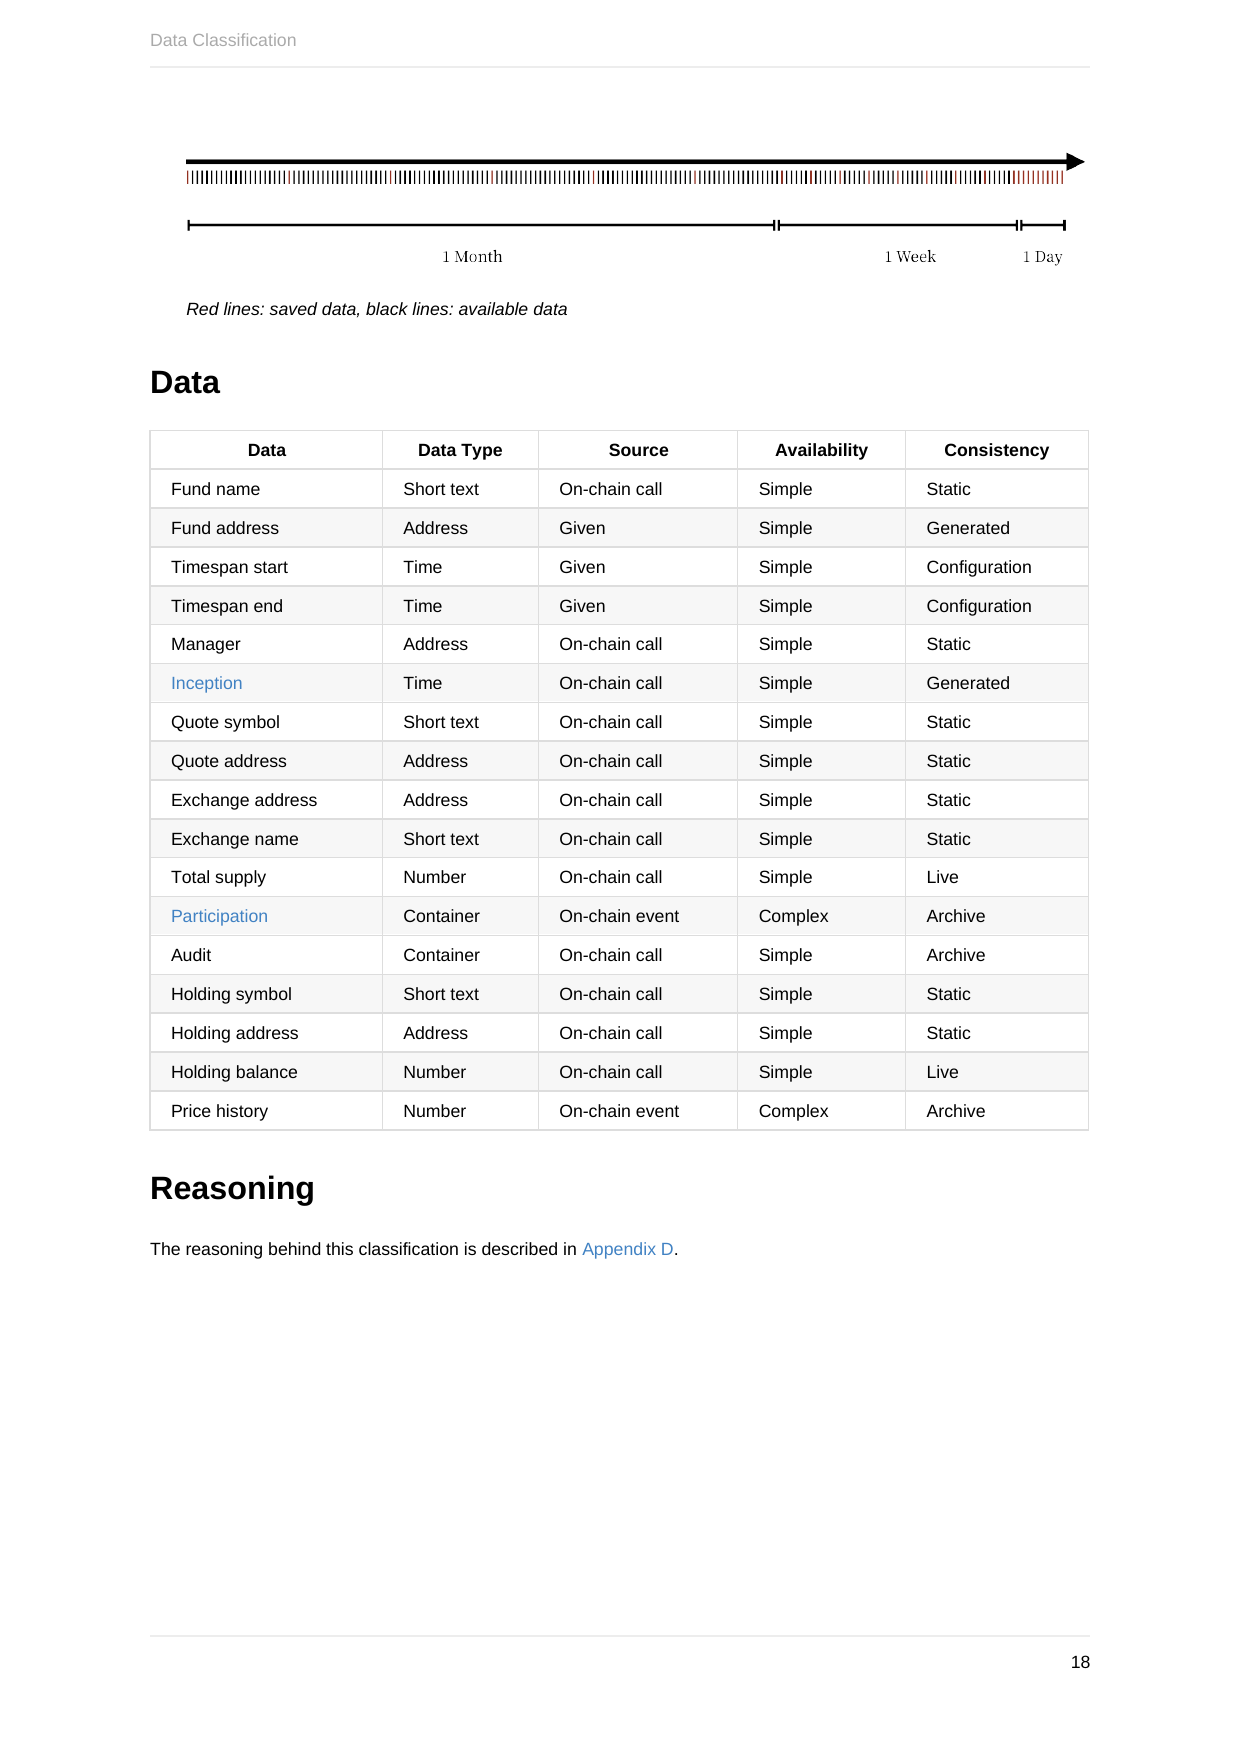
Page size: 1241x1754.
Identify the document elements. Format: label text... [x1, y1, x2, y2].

subtitle Data [150, 363, 1103, 400]
table_cell Simple [738, 781, 905, 818]
table_cell Timespan start [151, 548, 382, 585]
table_cell Exchange address [151, 781, 382, 818]
table_cell Quote address [151, 742, 382, 779]
table_cell Archive [906, 897, 1088, 934]
table_header Data Type [383, 431, 538, 468]
table_cell Static [906, 625, 1088, 663]
table_cell Address [383, 1014, 538, 1051]
table_cell Number [383, 1053, 538, 1090]
table_cell Inception [151, 664, 382, 701]
table_cell On-chain call [539, 820, 737, 857]
table_cell Static [906, 703, 1088, 740]
table_cell Address [383, 742, 538, 779]
table_cell Live [906, 1053, 1088, 1090]
table_cell Time [383, 548, 538, 585]
table_cell Complex [738, 1092, 905, 1129]
table_cell Price history [151, 1092, 382, 1129]
table_cell On-chain call [539, 975, 737, 1012]
table_cell Number [383, 858, 538, 896]
table_cell Address [383, 625, 538, 663]
table_cell Short text [383, 975, 538, 1012]
table_cell Simple [738, 936, 905, 973]
table_cell Static [906, 975, 1088, 1012]
table_cell Simple [738, 742, 905, 779]
table_cell Static [906, 470, 1088, 507]
table_cell Participation [151, 897, 382, 934]
table_cell Short text [383, 820, 538, 857]
table_cell Holding address [151, 1014, 382, 1051]
table_cell Given [539, 509, 737, 546]
table_cell Static [906, 1014, 1088, 1051]
table_cell On-chain call [539, 858, 737, 896]
table_cell On-chain call [539, 470, 737, 507]
table_cell Simple [738, 664, 905, 701]
table_cell Holding symbol [151, 975, 382, 1012]
table_header Data [151, 431, 382, 468]
table_cell On-chain call [539, 625, 737, 663]
table_cell Container [383, 936, 538, 973]
table_cell Container [383, 897, 538, 934]
table_cell Number [383, 1092, 538, 1129]
table_cell Simple [738, 820, 905, 857]
text The reasoning behind this classification is described in Appendix D. [150, 1238, 1103, 1259]
table_cell Simple [738, 625, 905, 663]
table_cell Simple [738, 587, 905, 624]
table_cell On-chain call [539, 703, 737, 740]
table_cell Simple [738, 858, 905, 896]
table_cell Total supply [151, 858, 382, 896]
table_cell On-chain event [539, 897, 737, 934]
table_cell Exchange name [151, 820, 382, 857]
table_cell Timespan end [151, 587, 382, 624]
table_cell Fund address [151, 509, 382, 546]
table_cell Simple [738, 703, 905, 740]
table_cell Quote symbol [151, 703, 382, 740]
table_cell Simple [738, 509, 905, 546]
table_cell On-chain call [539, 1053, 737, 1090]
table_cell On-chain call [539, 664, 737, 701]
table_cell Audit [151, 936, 382, 973]
table_cell Live [906, 858, 1088, 896]
table_cell Time [383, 664, 538, 701]
table_cell Address [383, 781, 538, 818]
table_cell On-chain event [539, 1092, 737, 1129]
table_header Consistency [906, 431, 1088, 468]
table_cell Holding balance [151, 1053, 382, 1090]
table_cell Archive [906, 936, 1088, 973]
table_cell Simple [738, 975, 905, 1012]
table_header Source [539, 431, 737, 468]
table_cell On-chain call [539, 742, 737, 779]
table_cell Generated [906, 509, 1088, 546]
table_cell Configuration [906, 587, 1088, 624]
table_cell Static [906, 781, 1088, 818]
table_cell Static [906, 742, 1088, 779]
table_cell Time [383, 587, 538, 624]
table_cell On-chain call [539, 1014, 737, 1051]
table_cell Short text [383, 703, 538, 740]
picture [186, 151, 1087, 266]
table_cell Configuration [906, 548, 1088, 585]
table_cell Short text [383, 470, 538, 507]
text Reasoning [150, 1169, 1103, 1206]
table_cell Fund name [151, 470, 382, 507]
table_cell Generated [906, 664, 1088, 701]
table_cell Given [539, 587, 737, 624]
table_cell Archive [906, 1092, 1088, 1129]
table_cell Simple [738, 1014, 905, 1051]
table_header Availability [738, 431, 905, 468]
table_cell Simple [738, 1053, 905, 1090]
table_cell Simple [738, 548, 905, 585]
table_cell On-chain call [539, 781, 737, 818]
table_cell Address [383, 509, 538, 546]
table_cell Given [539, 548, 737, 585]
table_cell Simple [738, 470, 905, 507]
table_cell On-chain call [539, 936, 737, 973]
table_cell Manager [151, 625, 382, 663]
text Red lines: saved data, black lines: available data [186, 299, 1103, 319]
table_cell Static [906, 820, 1088, 857]
table_cell Complex [738, 897, 905, 934]
